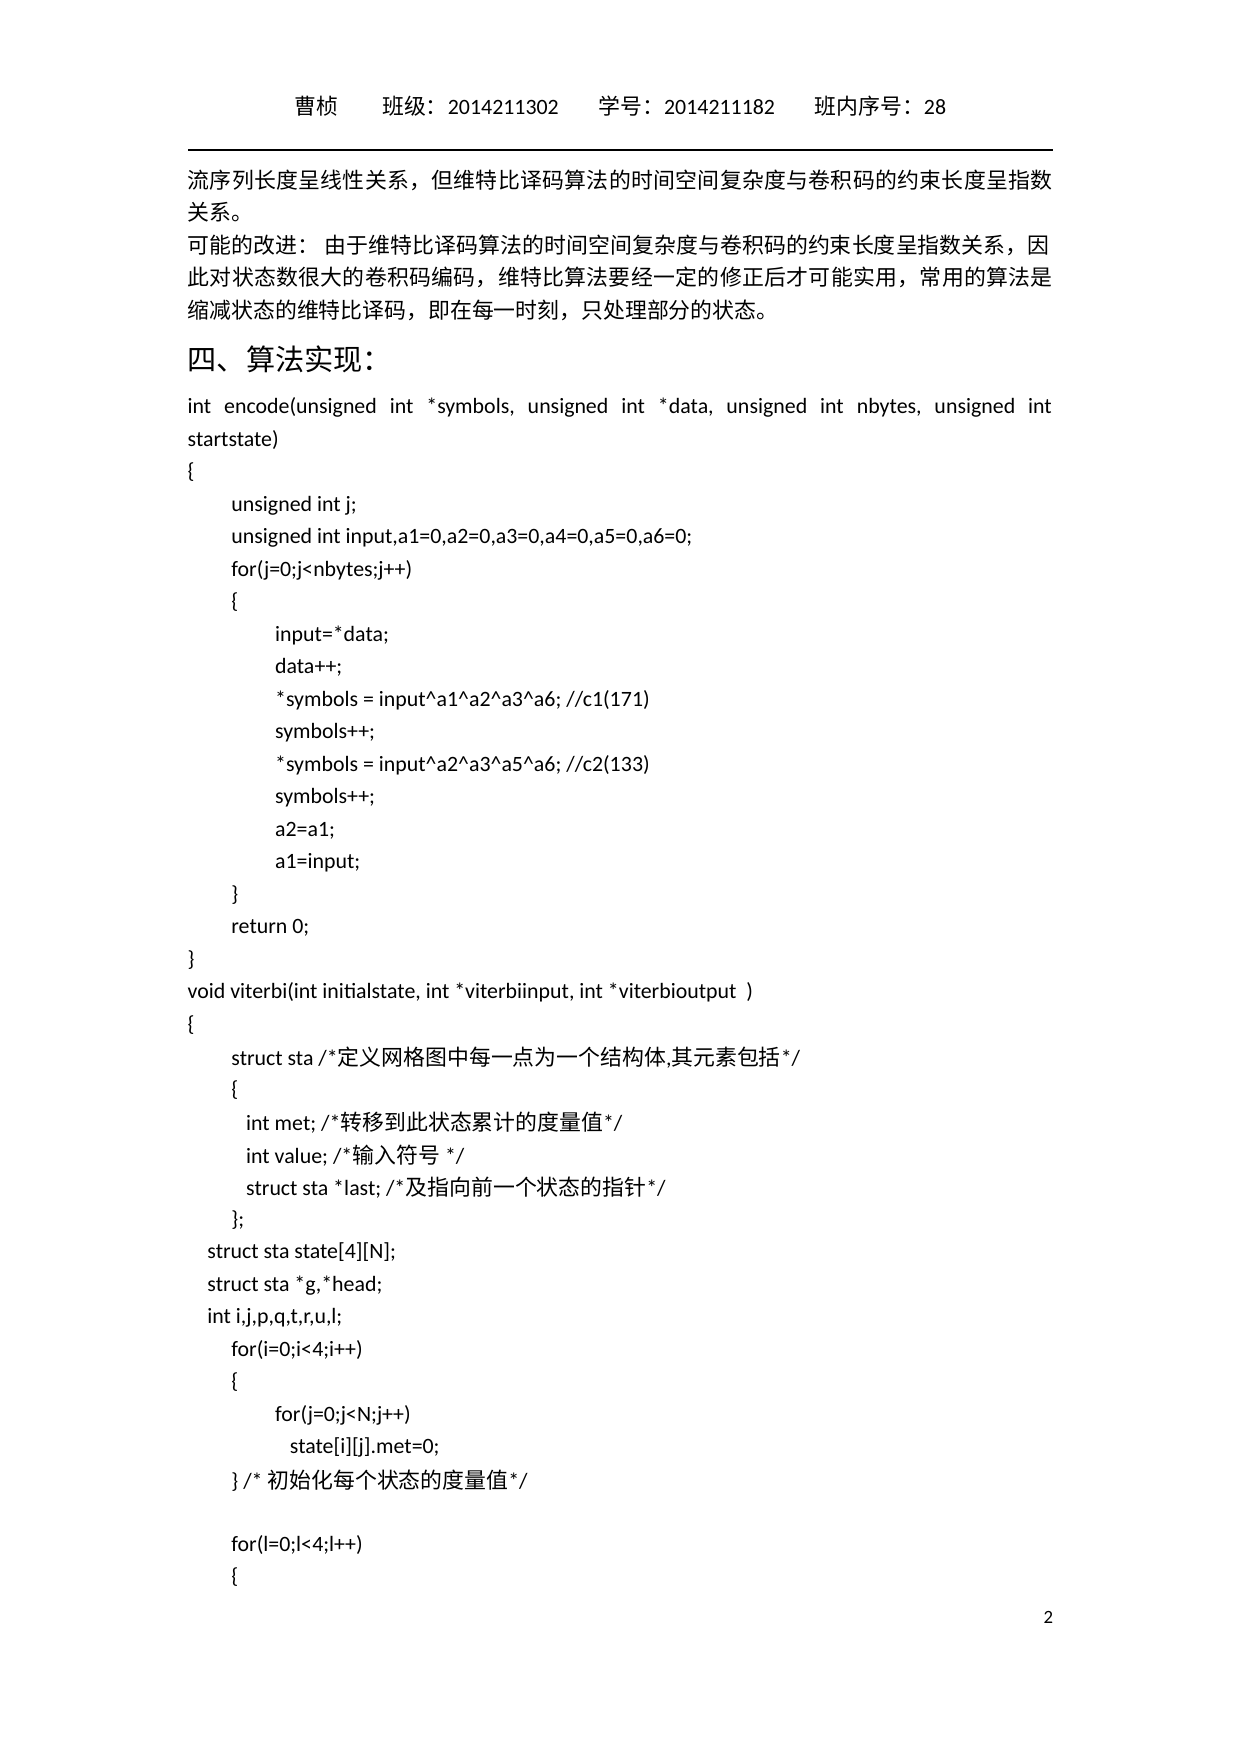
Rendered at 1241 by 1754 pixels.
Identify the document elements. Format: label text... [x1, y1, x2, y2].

text } /* 初始化每个状态的度量值*/ [187, 1462, 1053, 1495]
text struct sta state[4][N]; [187, 1235, 1053, 1267]
text symbols++; [187, 715, 1053, 747]
text 可能的改进： 由于维特比译码算法的时间空间复杂度与卷积码的约束长度呈指数关系，因此对状态数很大的卷积码编码，维特比算法要经一定的修正后才可能实用，常用的算法是缩减状态的维特比译码，即在每一时刻，只处理部分的状态。 [187, 227, 1053, 325]
text return 0; [187, 910, 1053, 942]
text unsigned int input,a1=0,a2=0,a3=0,a4=0,a5=0,a6=0; [187, 520, 1053, 552]
text data++; [187, 650, 1053, 682]
text for(l=0;l<4;l++) [187, 1527, 1053, 1560]
text }; [187, 1202, 1053, 1235]
text { [187, 1560, 1053, 1592]
text for(j=0;j<nbytes;j++) [187, 552, 1053, 585]
list 算法实现： [187, 325, 1053, 390]
text { [187, 455, 1053, 487]
text input=*data; [187, 617, 1053, 650]
text { [187, 1365, 1053, 1397]
text state[i][j].met=0; [187, 1430, 1053, 1462]
text a1=input; [187, 845, 1053, 877]
text int value; /*输入符号 */ [187, 1137, 1053, 1170]
text a2=a1; [187, 812, 1053, 845]
text symbols++; [187, 780, 1053, 812]
text struct sta *g,*head; [187, 1267, 1053, 1300]
text for(j=0;j<N;j++) [187, 1397, 1053, 1430]
text } [187, 877, 1053, 910]
text int met; /*转移到此状态累计的度量值*/ [187, 1105, 1053, 1137]
text struct sta /*定义网格图中每一点为一个结构体,其元素包括*/ [187, 1040, 1053, 1072]
text *symbols = input^a2^a3^a5^a6; //c2(133) [187, 747, 1053, 780]
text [187, 162, 1053, 227]
text unsigned int j; [187, 487, 1053, 520]
text for(i=0;i<4;i++) [187, 1332, 1053, 1365]
text { [187, 1072, 1053, 1105]
text } [187, 942, 1053, 975]
text int i,j,p,q,t,r,u,l; [187, 1300, 1053, 1332]
text void viterbi(int initialstate, int *viterbiinput, int *viterbioutput ) [187, 975, 1053, 1007]
text int encode(unsigned int *symbols, unsigned int *data, unsigned int nbytes, unsigned int startstate) [187, 390, 1053, 455]
text { [187, 585, 1053, 617]
text struct sta *last; /*及指向前一个状态的指针*/ [187, 1170, 1053, 1202]
text { [187, 1007, 1053, 1040]
text *symbols = input^a1^a2^a3^a6; //c1(171) [187, 682, 1053, 715]
